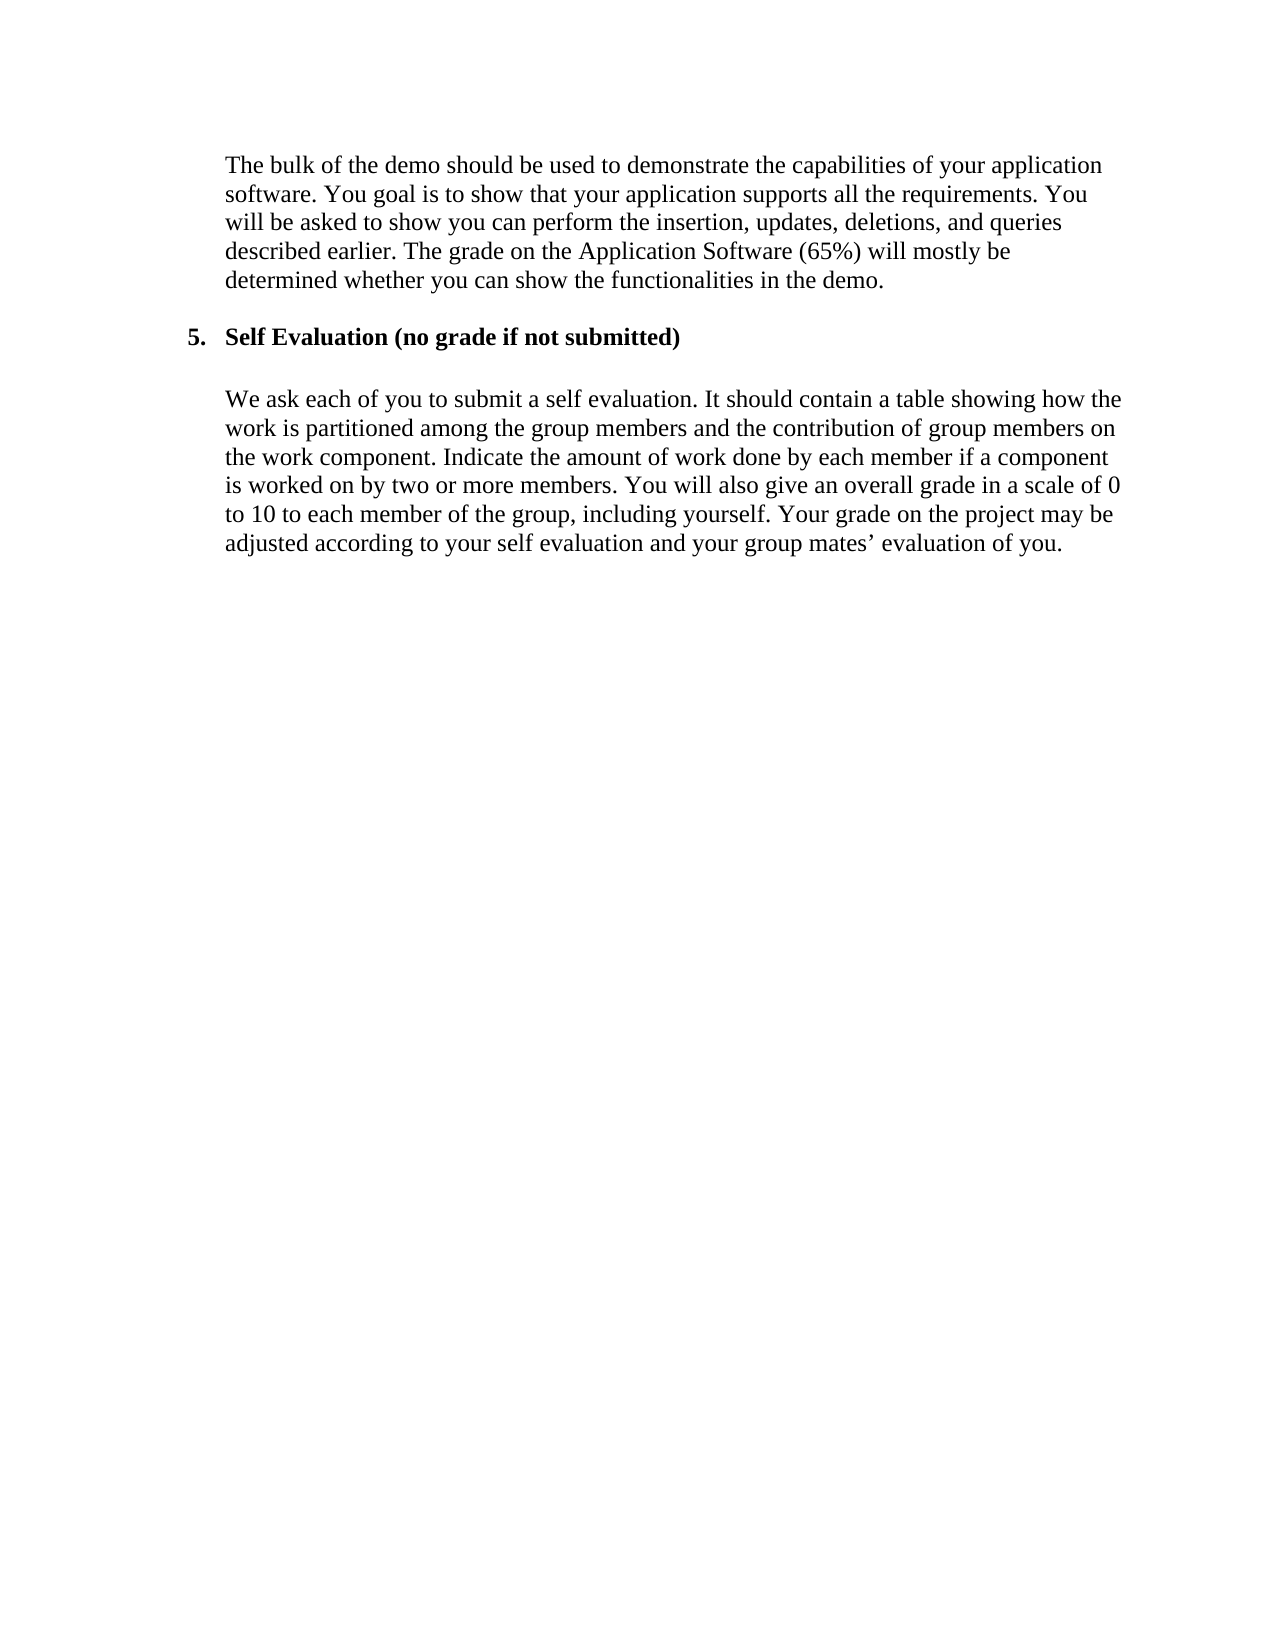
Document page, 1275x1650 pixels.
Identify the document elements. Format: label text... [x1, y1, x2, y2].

list Self Evaluation (no grade if not submitted) [187, 322, 1125, 351]
list We ask each of you to submit a self evaluation. It should contain a table showing how the work is partitioned among the group members and the contribution of group members on the work component. Indicate the amount of work done by each member if a component is worked on by two or more members. You will also give an overall grade in a scale of 0 to 10 to each member of the group, including yourself. Your grade on the project may be adjusted according to your self evaluation and your group mates’ evaluation of you. [225, 384, 1125, 557]
list The bulk of the demo should be used to demonstrate the capabilities of your application software. You goal is to show that your application supports all the requirements. You will be asked to show you can perform the insertion, updates, deletions, and queries described earlier. The grade on the Application Software (65%) will mostly be determined whether you can show the functionalities in the demo. [225, 150, 1125, 294]
